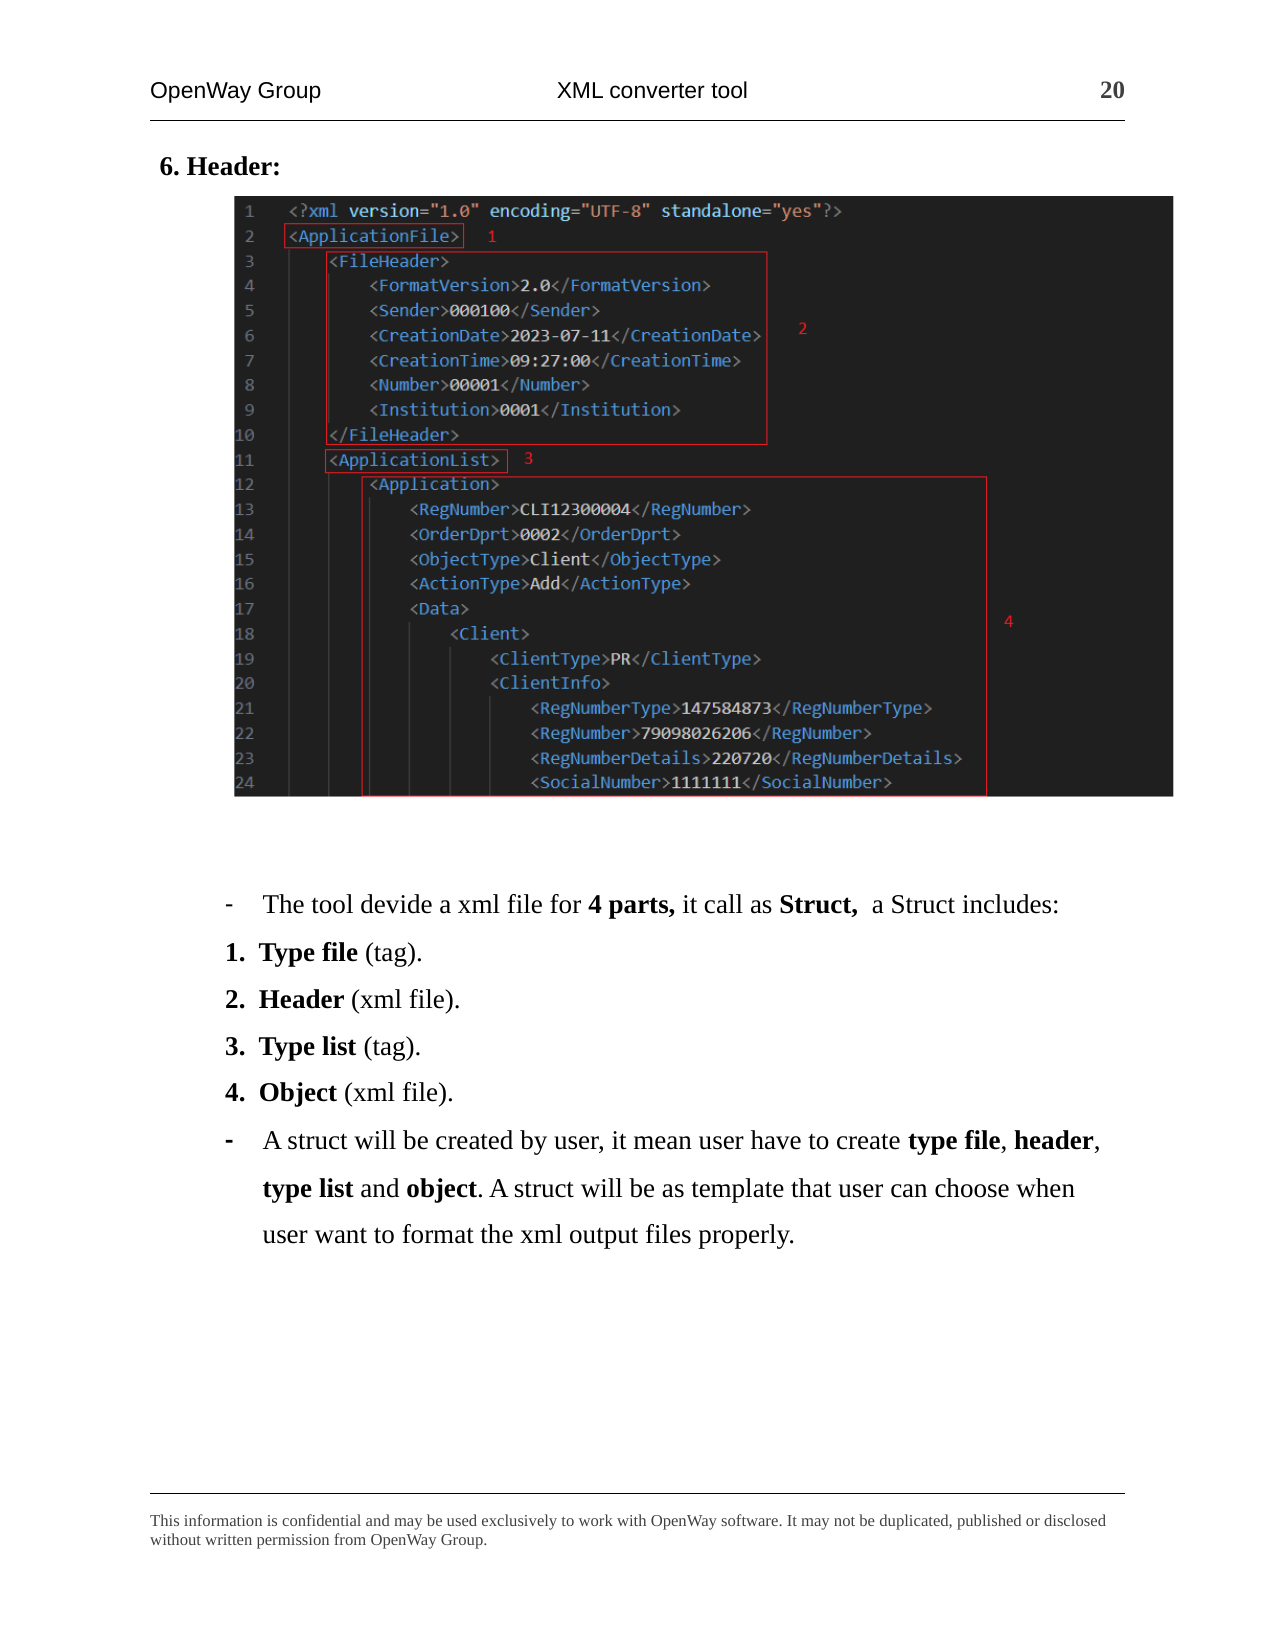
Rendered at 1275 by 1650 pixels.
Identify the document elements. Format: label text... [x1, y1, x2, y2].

list Type file (tag). [225, 936, 1125, 968]
list The tool devide a xml file for 4 parts, it call as Struct, a Struct includes: [225, 887, 1125, 920]
list A struct will be created by user, it mean user have to create type file, header, type list and object. A struct will be as template that user can choose when user want to format the xml output files properly. [225, 1123, 1125, 1249]
list Header: [159, 150, 1125, 181]
list Type list (tag). [225, 1030, 1125, 1061]
list Object (xml file). [225, 1076, 1125, 1108]
list Header (xml file). [225, 983, 1125, 1014]
picture [234, 196, 1275, 874]
